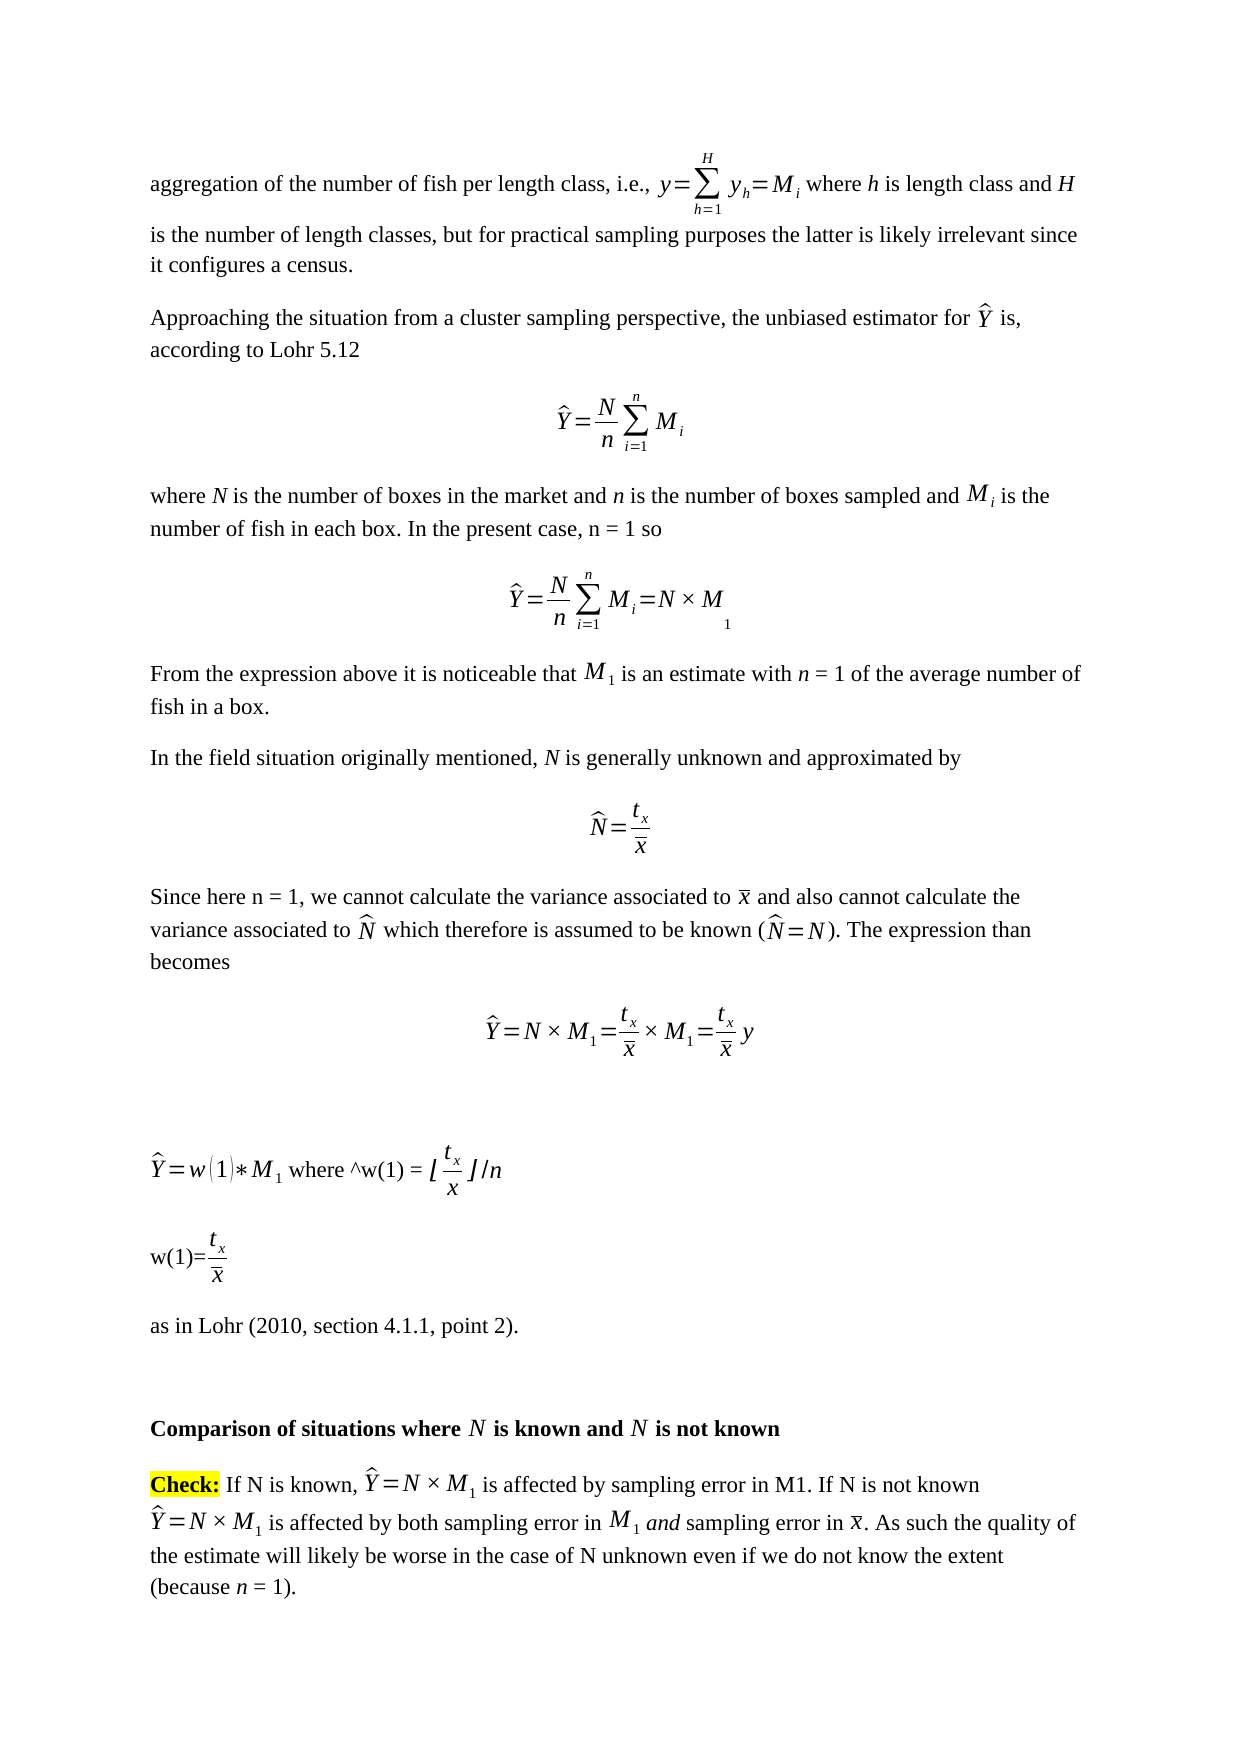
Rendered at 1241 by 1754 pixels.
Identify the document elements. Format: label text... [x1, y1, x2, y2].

text w(1)= [150, 1225, 1090, 1288]
text where N is the number of boxes in the market and n is the number of boxes sampled and is the number of fish in each box. In the present case, n = 1 so [150, 479, 1090, 541]
text In the field situation originally mentioned, N is generally unknown and approximated by [150, 744, 1090, 770]
text Since here n = 1, we cannot calculate the variance associated to and also cannot calculate the variance associated to which therefore is assumed to be known (). The expression than becomes [150, 882, 1090, 974]
text Approaching the situation from a cluster sampling perspective, the unbiased estimator for is, according to Lohr 5.12 [150, 302, 1090, 363]
text From the expression above it is noticeable that is an estimate with n = 1 of the average number of fish in a box. [150, 658, 1090, 719]
text as in Lohr (2010, section 4.1.1, point 2). [150, 1312, 1090, 1339]
text Check: If N is known, is affected by sampling error in M1. If N is not known is affected by both sampling error in and sampling error in . As such the quality of the estimate will likely be worse in the case of N unknown even if we do not know the extent (because n = 1). [150, 1467, 1090, 1599]
text where ^w(1) = [150, 1138, 1090, 1200]
text Comparison of situations where is known and is not known [150, 1414, 1090, 1442]
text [150, 150, 1090, 278]
